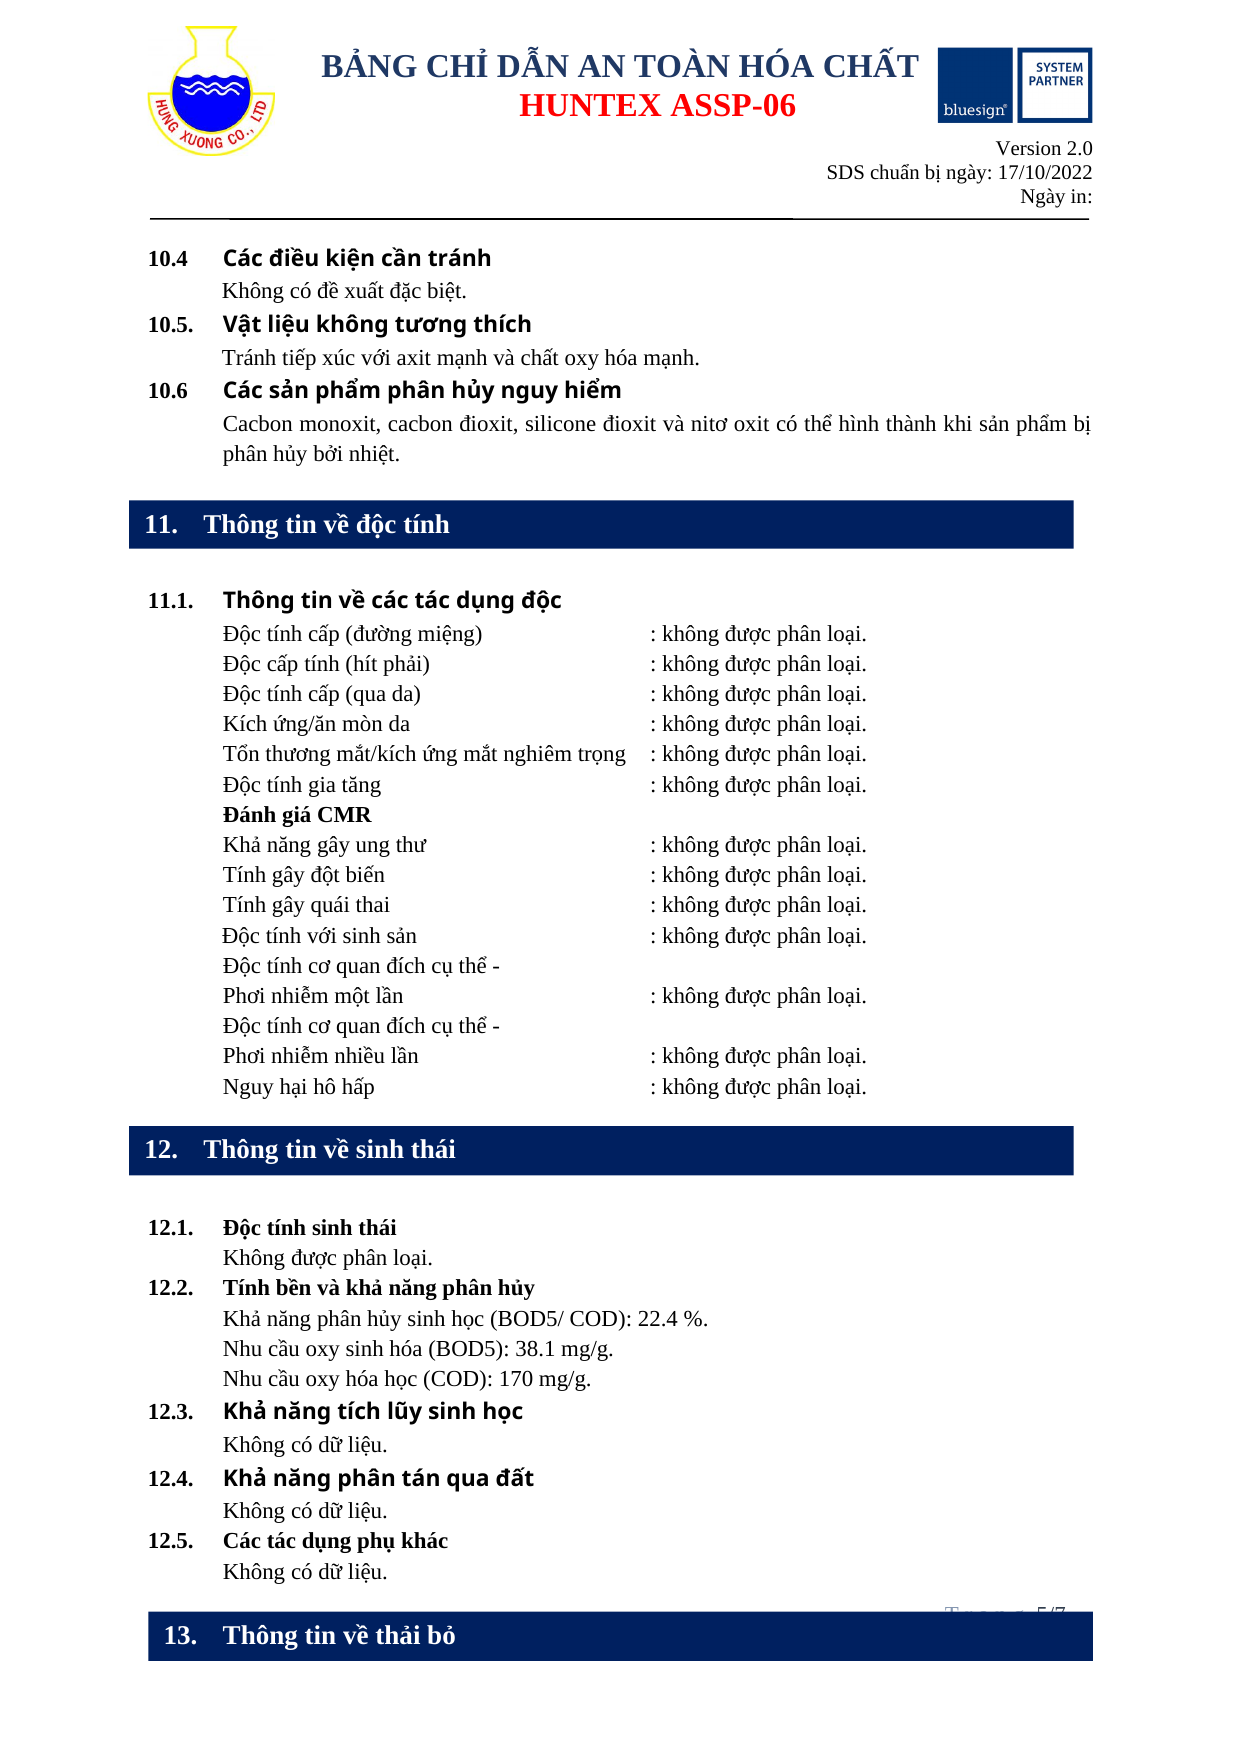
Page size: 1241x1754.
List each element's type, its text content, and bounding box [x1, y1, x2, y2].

text Kích ứng/ăn mòn da : không được phân loại. [148, 710, 1092, 737]
text Tránh tiếp xúc với axit mạnh và chất oxy hóa mạnh. [222, 344, 1092, 370]
text Đánh giá CMR [148, 801, 1092, 827]
text Phơi nhiễm nhiều lần : không được phân loại. [148, 1042, 1092, 1069]
text 12.1. Độc tính sinh thái [148, 1214, 1092, 1240]
text Độc tính với sinh sản : không được phân loại. [222, 922, 1092, 948]
text Phơi nhiễm một lần : không được phân loại. [148, 982, 1092, 1008]
text Không được phân loại. [148, 1244, 1092, 1271]
text Độc tính gia tăng : không được phân loại. [148, 771, 1092, 797]
text 12.2. Tính bền và khả năng phân hủy [148, 1274, 1092, 1301]
text 10.6 Các sản phẩm phân hủy nguy hiểm [148, 374, 1092, 405]
text Độc cấp tính (hít phải) : không được phân loại. [148, 650, 1092, 676]
text Nguy hại hô hấp : không được phân loại. [148, 1073, 1092, 1099]
text Khả năng phân hủy sinh học (BOD5/ COD): 22.4 %. [148, 1305, 1092, 1331]
text Khả năng gây ung thư : không được phân loại. [148, 831, 1092, 857]
text Độc tính cơ quan đích cụ thể - [148, 952, 1092, 978]
text Không có đề xuất đặc biệt. [148, 277, 1092, 304]
text Độc tính cấp (qua da) : không được phân loại. [148, 680, 1092, 706]
text Độc tính cấp (đường miệng) : không được phân loại. [148, 619, 1092, 646]
text Không có dữ liệu. [148, 1431, 1092, 1458]
text Không có dữ liệu. [148, 1558, 1092, 1584]
text Tổn thương mắt/kích ứng mắt nghiêm trọng : không được phân loại. [148, 740, 1092, 767]
text Nhu cầu oxy hóa học (COD): 170 mg/g. [222, 1365, 1092, 1391]
text 10.4 Các điều kiện cần tránh [148, 242, 1092, 273]
text Tính gây quái thai : không được phân loại. [148, 891, 1092, 918]
text 12.4. Khả năng phân tán qua đất [148, 1461, 1092, 1493]
picture [937, 45, 1093, 125]
text Cacbon monoxit, cacbon đioxit, silicone đioxit và nitơ oxit có thể hình thành khi sản phẩm bị phân hủy bởi nhiệt. [223, 410, 1092, 466]
text 12.3. Khả năng tích lũy sinh học [148, 1395, 1092, 1427]
text 11.1. Thông tin về các tác dụng độc [148, 584, 1092, 615]
text Nhu cầu oxy sinh hóa (BOD5): 38.1 mg/g. [148, 1335, 1092, 1361]
text 12.5. Các tác dụng phụ khác [148, 1528, 1092, 1554]
text Tính gây đột biến : không được phân loại. [148, 861, 1092, 888]
text Không có dữ liệu. [148, 1497, 1092, 1524]
text Độc tính cơ quan đích cụ thể - [148, 1012, 1092, 1039]
text 10.5. Vật liệu không tương thích [148, 308, 1092, 339]
picture [147, 26, 275, 156]
